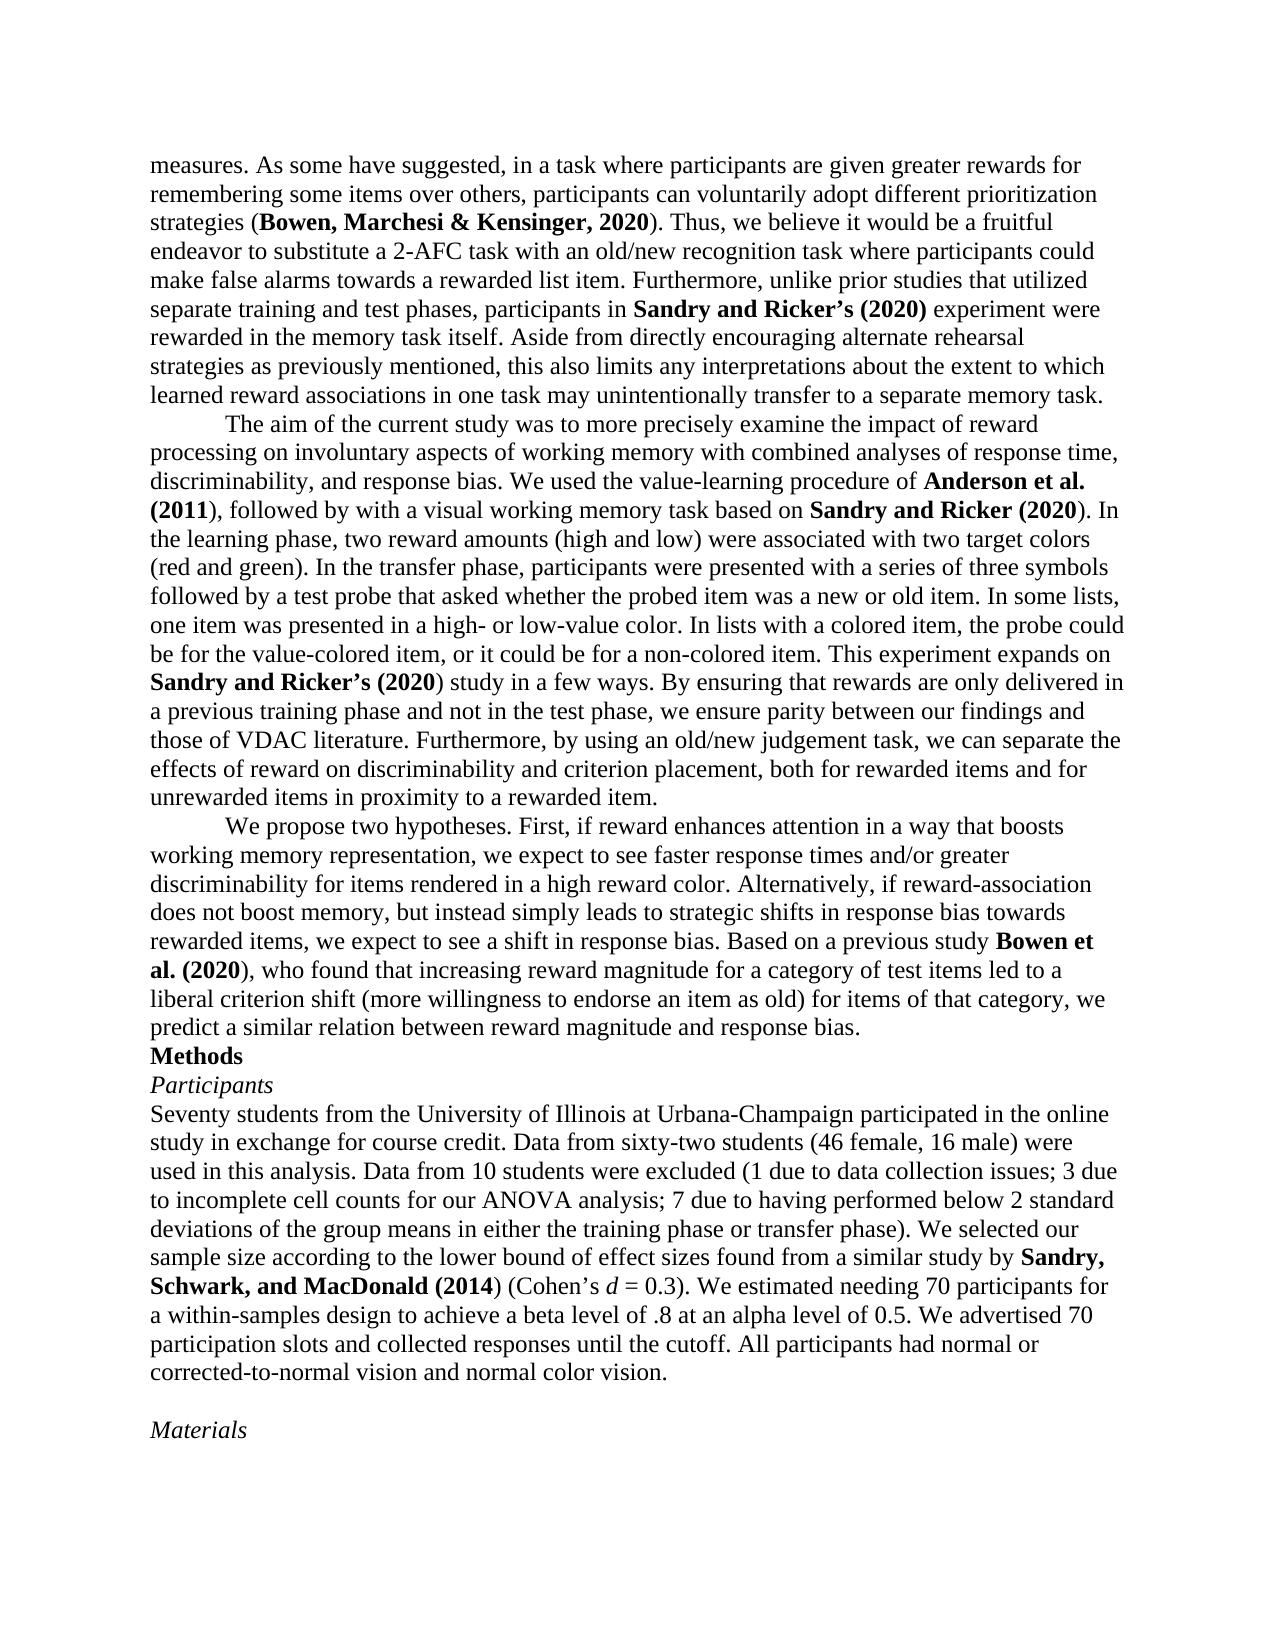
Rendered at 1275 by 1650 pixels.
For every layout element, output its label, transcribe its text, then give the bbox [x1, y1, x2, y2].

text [150, 150, 1125, 409]
text Methods [150, 1041, 1125, 1070]
text The aim of the current study was to more precisely examine the impact of reward processing on involuntary aspects of working memory with combined analyses of response time, discriminability, and response bias. We used the value-learning procedure of Anderson et al. (2011), followed by with a visual working memory task based on Sandry and Ricker (2020). In the learning phase, two reward amounts (high and low) were associated with two target colors (red and green). In the transfer phase, participants were presented with a series of three symbols followed by a test probe that asked whether the probed item was a new or old item. In some lists, one item was presented in a high- or low-value color. In lists with a colored item, the probe could be for the value-colored item, or it could be for a non-colored item. This experiment expands on Sandry and Ricker’s (2020) study in a few ways. By ensuring that rewards are only delivered in a previous training phase and not in the test phase, we ensure parity between our findings and those of VDAC literature. Furthermore, by using an old/new judgement task, we can separate the effects of reward on discriminability and criterion placement, both for rewarded items and for unrewarded items in proximity to a rewarded item. [150, 409, 1125, 811]
text We propose two hypotheses. First, if reward enhances attention in a way that boosts working memory representation, we expect to see faster response times and/or greater discriminability for items rendered in a high reward color. Alternatively, if reward-association does not boost memory, but instead simply leads to strategic shifts in response bias towards rewarded items, we expect to see a shift in response bias. Based on a previous study Bowen et al. (2020), who found that increasing reward magnitude for a category of test items led to a liberal criterion shift (more willingness to endorse an item as old) for items of that category, we predict a similar relation between reward magnitude and response bias. [150, 811, 1125, 1041]
text Materials [150, 1415, 1125, 1444]
text Participants [150, 1070, 1125, 1099]
text Seventy students from the University of Illinois at Urbana-Champaign participated in the online study in exchange for course credit. Data from sixty-two students (46 female, 16 male) were used in this analysis. Data from 10 students were excluded (1 due to data collection issues; 3 due to incomplete cell counts for our ANOVA analysis; 7 due to having performed below 2 standard deviations of the group means in either the training phase or transfer phase). We selected our sample size according to the lower bound of effect sizes found from a similar study by Sandry, Schwark, and MacDonald (2014) (Cohen’s d = 0.3). We estimated needing 70 participants for a within-samples design to achieve a beta level of .8 at an alpha level of 0.5. We advertised 70 participation slots and collected responses until the cutoff. All participants had normal or corrected-to-normal vision and normal color vision. [150, 1099, 1125, 1386]
